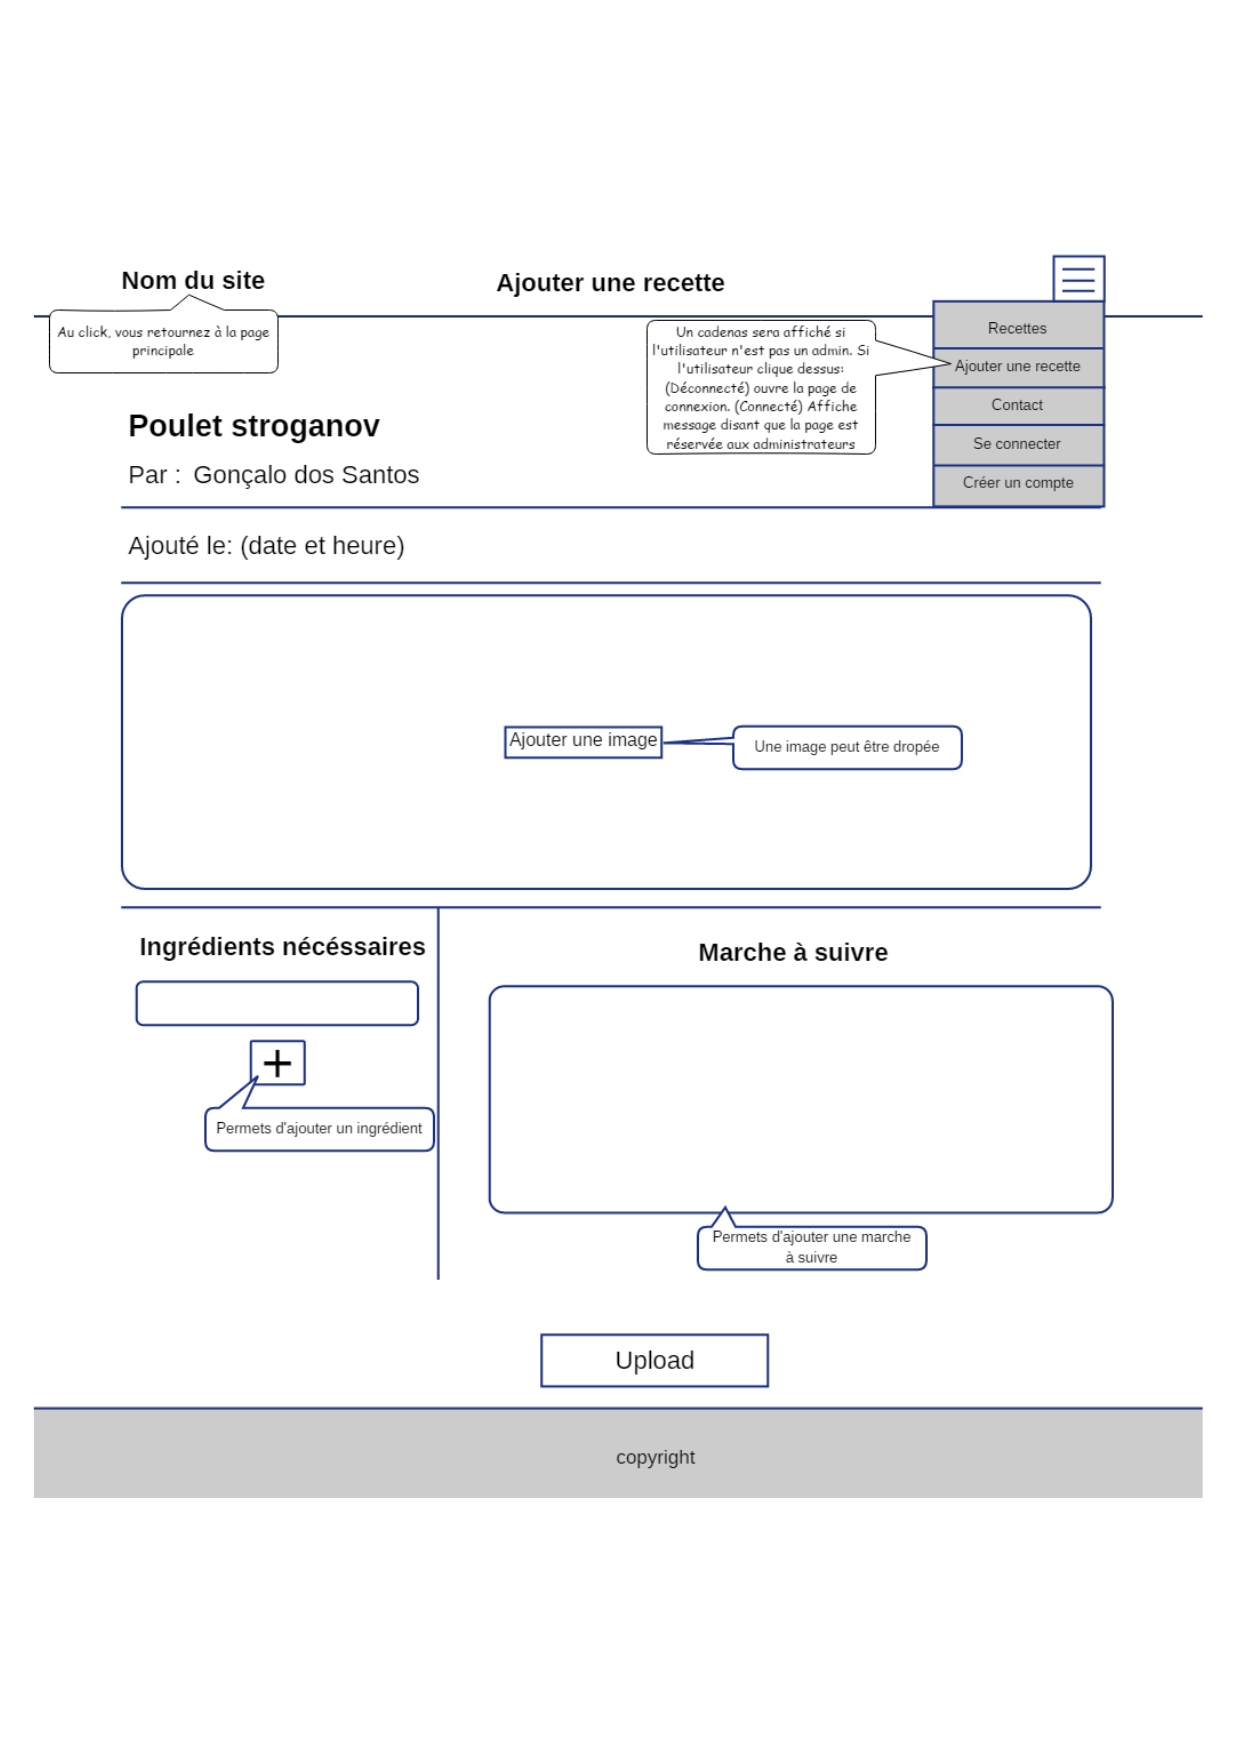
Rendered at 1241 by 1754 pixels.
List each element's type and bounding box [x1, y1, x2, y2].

picture [33, 241, 1203, 1498]
